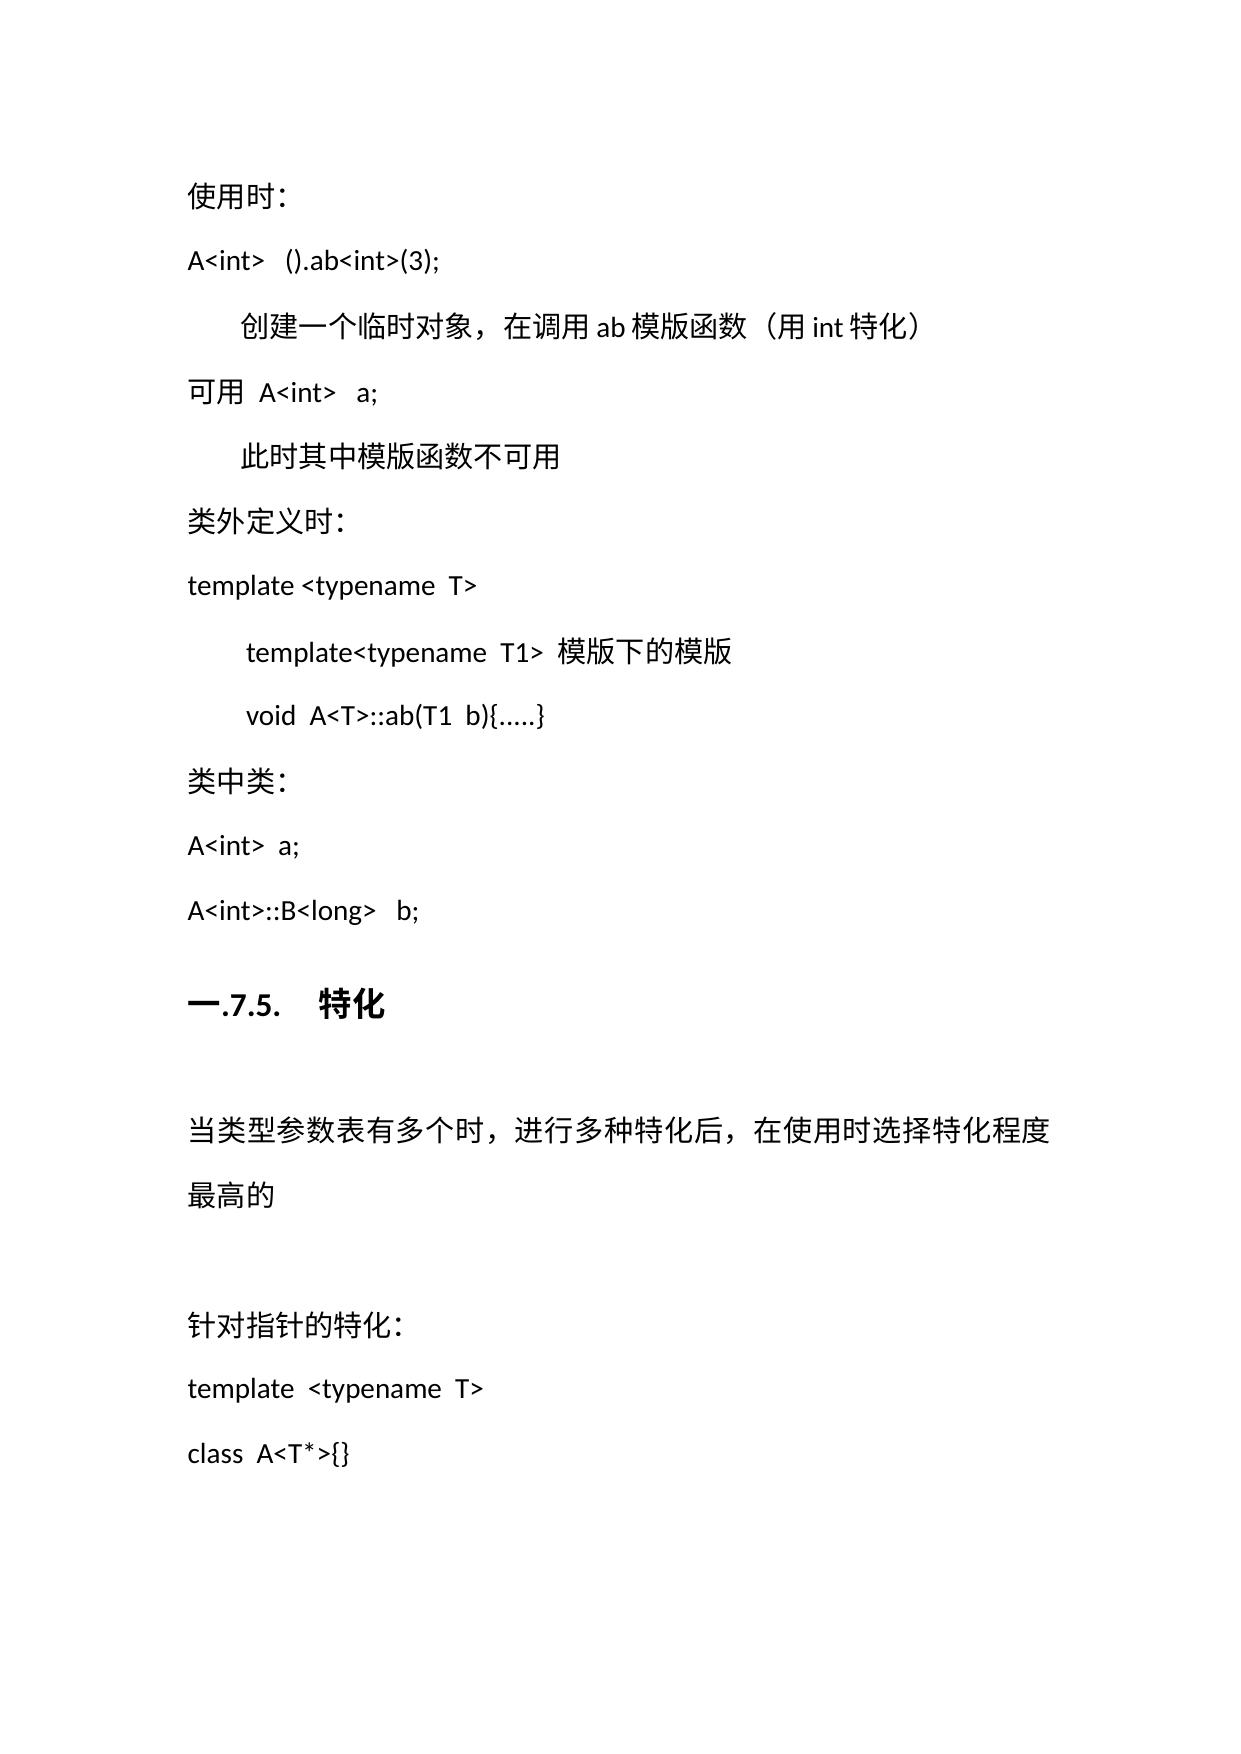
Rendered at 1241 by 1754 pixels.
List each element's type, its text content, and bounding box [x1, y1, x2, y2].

text 创建一个临时对象，在调用ab模版函数（用int特化） [187, 292, 1053, 357]
text void A<T>::ab(T1 b){.....} [187, 682, 1053, 747]
text A<int> ().ab<int>(3); [187, 227, 1053, 292]
text 针对指针的特化： [187, 1291, 1053, 1356]
text template <typename T> [187, 1356, 1053, 1421]
text 此时其中模版函数不可用 [187, 422, 1053, 487]
text 类中类： [187, 747, 1053, 812]
text 当类型参数表有多个时，进行多种特化后，在使用时选择特化程度最高的 [187, 1096, 1053, 1226]
text A<int>::B<long> b; [187, 877, 1053, 942]
text A<int> a; [187, 812, 1053, 877]
text 使用时： [187, 162, 1053, 227]
text 类外定义时： [187, 487, 1053, 552]
text 可用 A<int> a; [187, 357, 1053, 422]
text template<typename T1> 模版下的模版 [187, 617, 1053, 682]
subtitle 特化 [187, 969, 1053, 1034]
text class A<T*>{} [187, 1421, 1053, 1486]
text template <typename T> [187, 552, 1053, 617]
